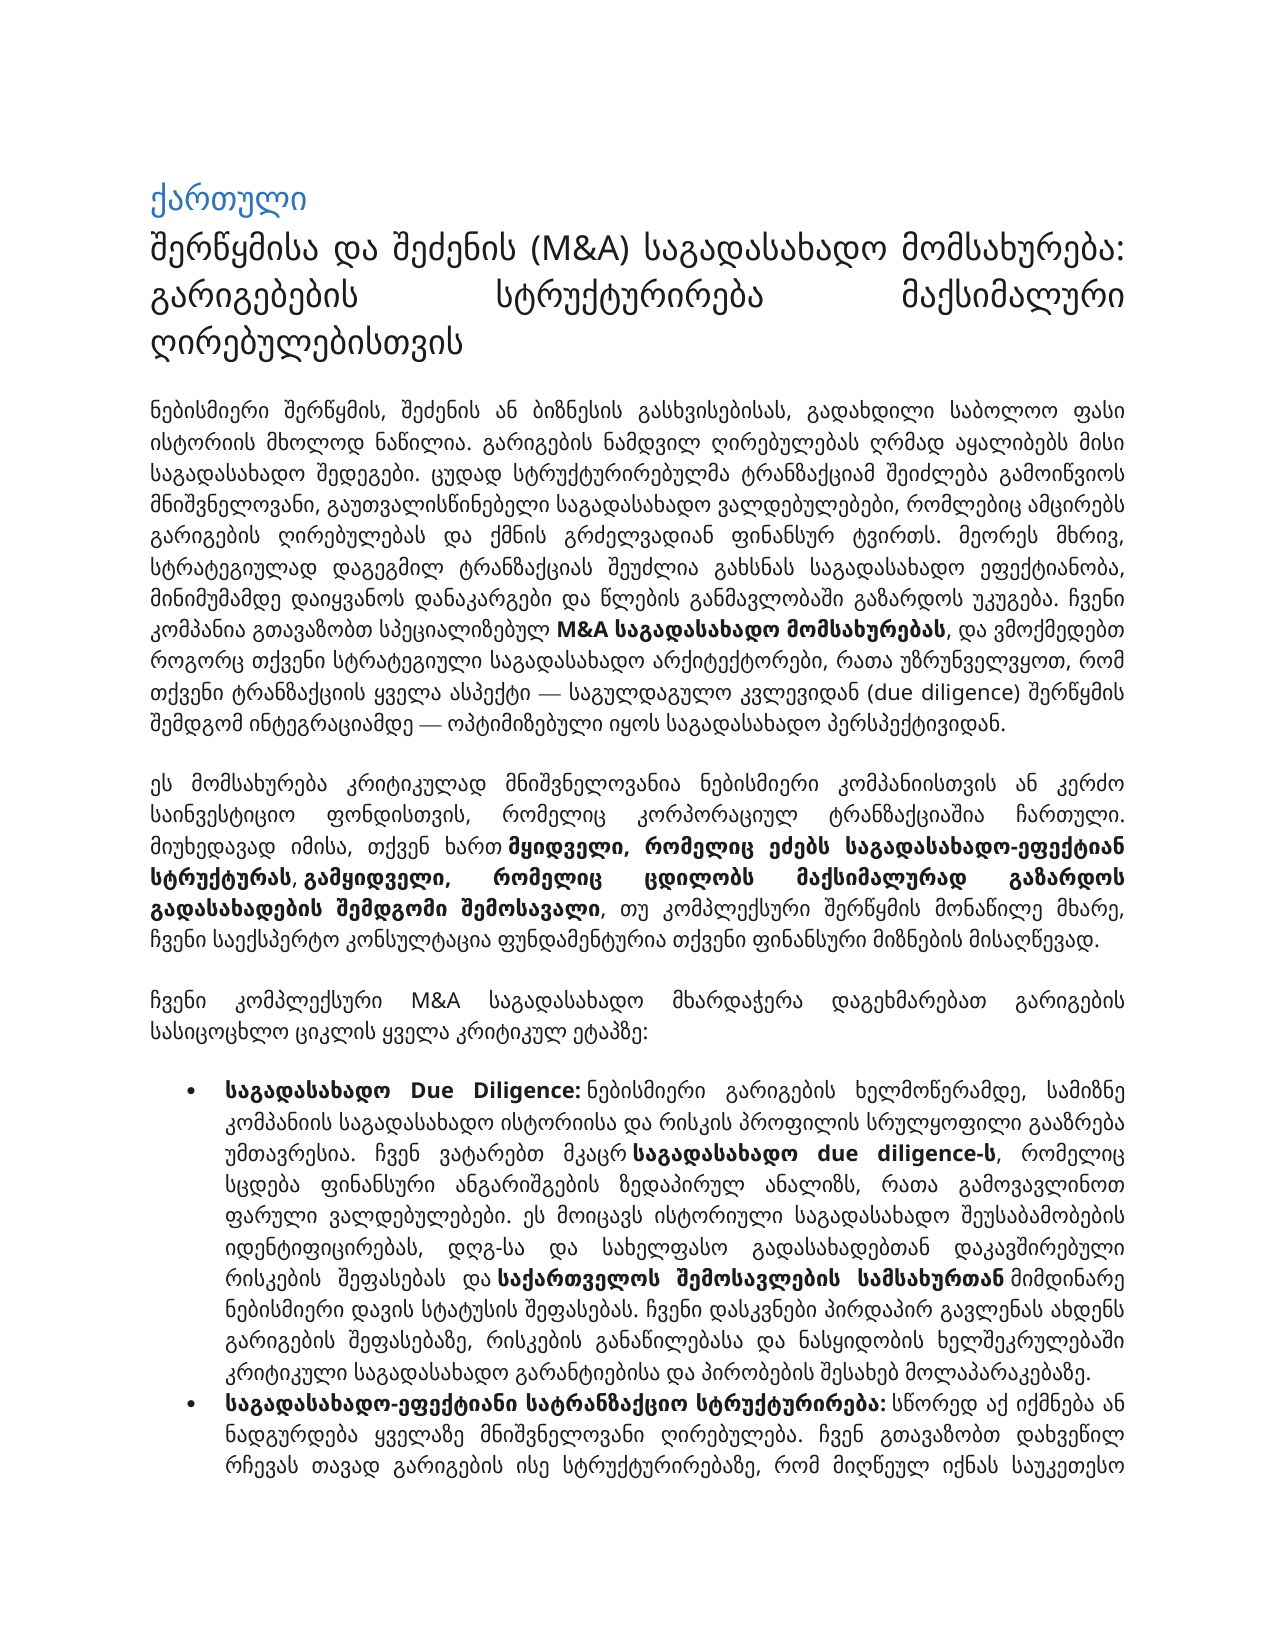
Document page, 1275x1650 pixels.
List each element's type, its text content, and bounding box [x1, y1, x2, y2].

text ეს მომსახურება კრიტიკულად მნიშვნელოვანია ნებისმიერი კომპანიისთვის ან კერძო საინვესტიციო ფონდისთვის, რომელიც კორპორაციულ ტრანზაქციაშია ჩართული. მიუხედავად იმისა, თქვენ ხართ მყიდველი, რომელიც ეძებს საგადასახადო-ეფექტიან სტრუქტურას, გამყიდველი, რომელიც ცდილობს მაქსიმალურად გაზარდოს გადასახადების შემდგომი შემოსავალი, თუ კომპლექსური შერწყმის მონაწილე მხარე, ჩვენი საექსპერტო კონსულტაცია ფუნდამენტურია თქვენი ფინანსური მიზნების მისაღწევად. [150, 767, 1125, 954]
text ნებისმიერი შერწყმის, შეძენის ან ბიზნესის გასხვისებისას, გადახდილი საბოლოო ფასი ისტორიის მხოლოდ ნაწილია. გარიგების ნამდვილ ღირებულებას ღრმად აყალიბებს მისი საგადასახადო შედეგები. ცუდად სტრუქტურირებულმა ტრანზაქციამ შეიძლება გამოიწვიოს მნიშვნელოვანი, გაუთვალისწინებელი საგადასახადო ვალდებულებები, რომლებიც ამცირებს გარიგების ღირებულებას და ქმნის გრძელვადიან ფინანსურ ტვირთს. მეორეს მხრივ, სტრატეგიულად დაგეგმილ ტრანზაქციას შეუძლია გახსნას საგადასახადო ეფექტიანობა, მინიმუმამდე დაიყვანოს დანაკარგები და წლების განმავლობაში გაზარდოს უკუგება. ჩვენი კომპანია გთავაზობთ სპეციალიზებულ M&A საგადასახადო მომსახურებას, და ვმოქმედებთ როგორც თქვენი სტრატეგიული საგადასახადო არქიტექტორები, რათა უზრუნველვყოთ, რომ თქვენი ტრანზაქციის ყველა ასპექტი — საგულდაგულო კვლევიდან (due diligence) შერწყმის შემდგომ ინტეგრაციამდე — ოპტიმიზებული იყოს საგადასახადო პერსპექტივიდან. [150, 394, 1125, 737]
text ჩვენი კომპლექსური M&A საგადასახადო მხარდაჭერა დაგეხმარებათ გარიგების სასიცოცხლო ციკლის ყველა კრიტიკულ ეტაპზე: [150, 983, 1125, 1046]
subtitle შერწყმისა და შეძენის (M&A) საგადასახადო მომსახურება: გარიგებების სტრუქტურირება მაქსიმალური ღირებულებისთვის [150, 224, 1125, 364]
list საგადასახადო Due Diligence: ნებისმიერი გარიგების ხელმოწერამდე, სამიზნე კომპანიის საგადასახადო ისტორიისა და რისკის პროფილის სრულყოფილი გააზრება უმთავრესია. ჩვენ ვატარებთ მკაცრ საგადასახადო due diligence-ს, რომელიც სცდება ფინანსური ანგარიშგების ზედაპირულ ანალიზს, რათა გამოვავლინოთ ფარული ვალდებულებები. ეს მოიცავს ისტორიული საგადასახადო შეუსაბამობების იდენტიფიცირებას, დღგ-სა და სახელფასო გადასახადებთან დაკავშირებული რისკების შეფასებას და საქართველოს შემოსავლების სამსახურთან მიმდინარე ნებისმიერი დავის სტატუსის შეფასებას. ჩვენი დასკვნები პირდაპირ გავლენას ახდენს გარიგების შეფასებაზე, რისკების განაწილებასა და ნასყიდობის ხელშეკრულებაში კრიტიკული საგადასახადო გარანტიებისა და პირობების შესახებ მოლაპარაკებაზე. [187, 1074, 1125, 1386]
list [187, 1386, 1125, 1480]
subtitle ქართული [150, 175, 1125, 220]
